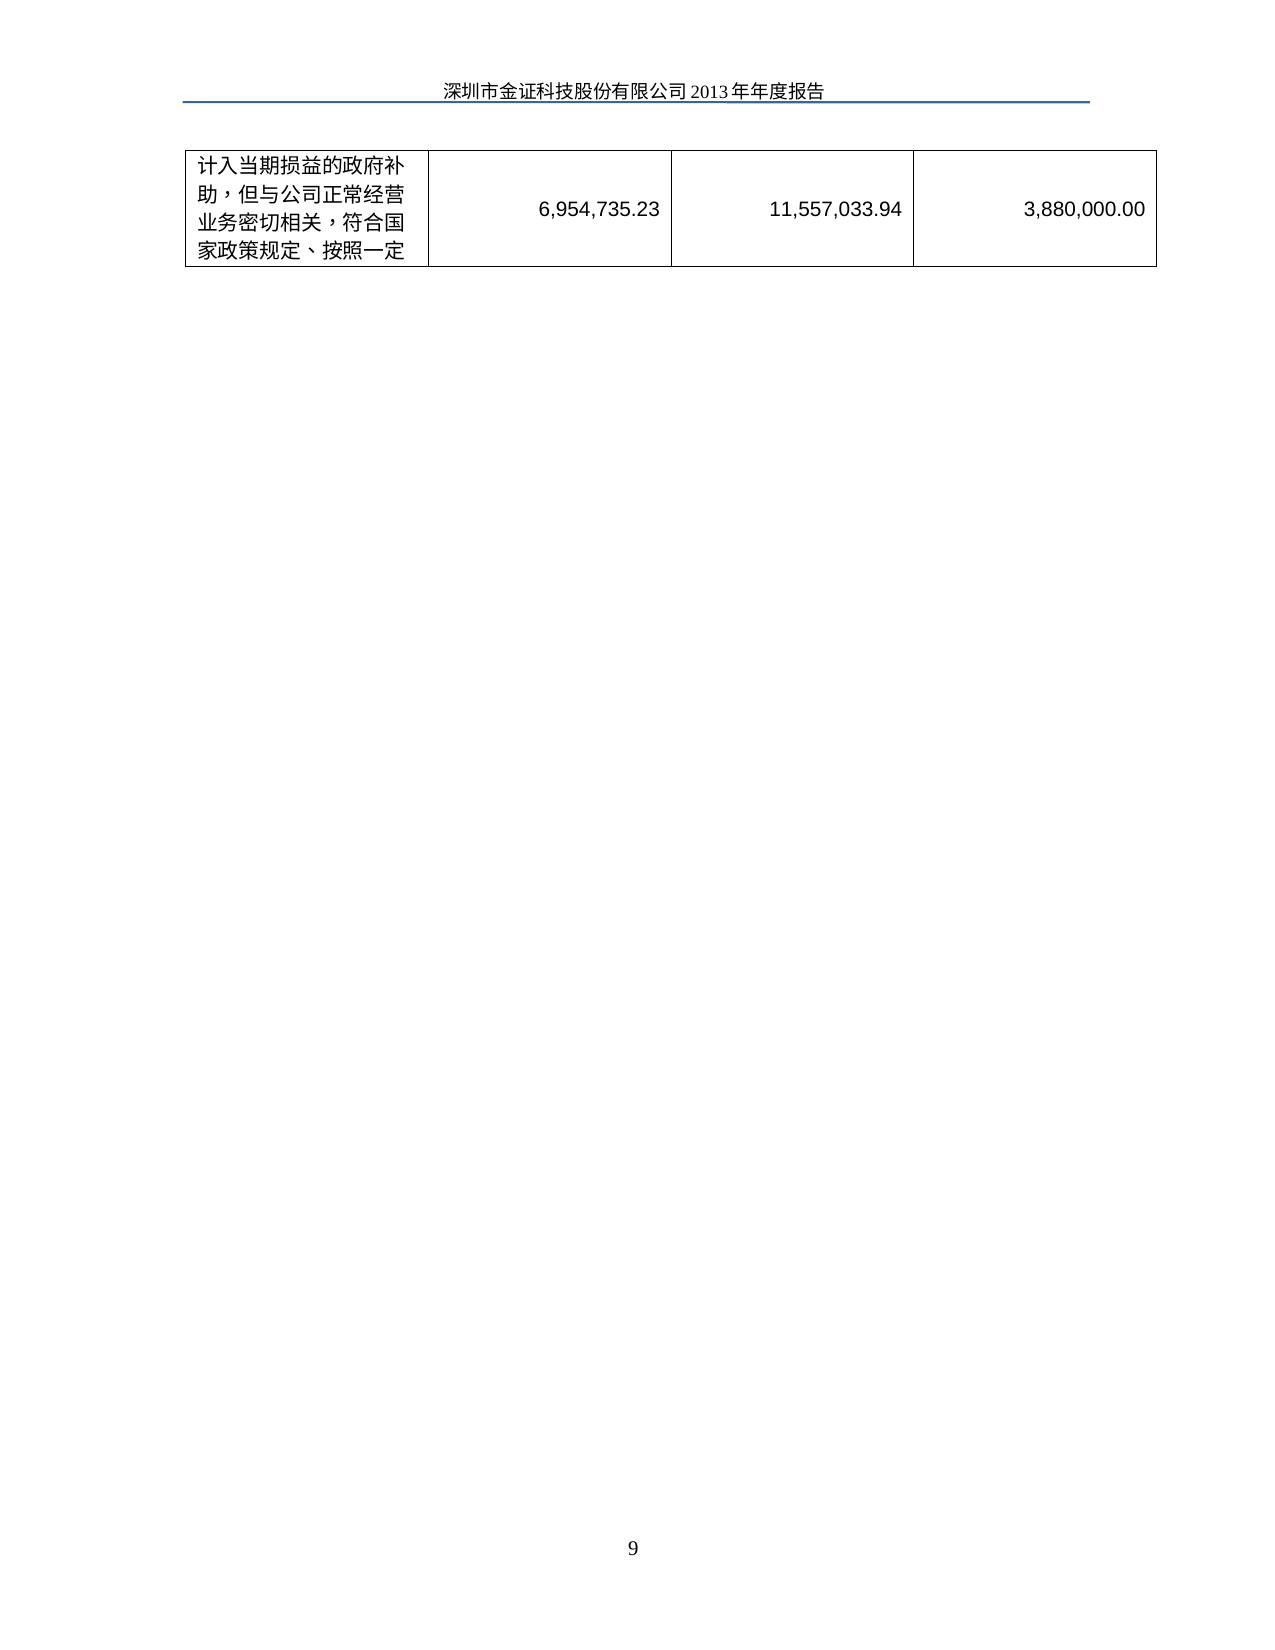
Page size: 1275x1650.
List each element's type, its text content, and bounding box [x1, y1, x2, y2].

table_cell 6,954,735.23 [429, 151, 671, 266]
table_cell 11,557,033.94 [672, 151, 913, 266]
table_cell 计入当期损益的政府补 助，但与公司正常经营 业务密切相关，符合国 家政策规定、按照一定 [186, 151, 428, 266]
table_cell 3,880,000.00 [914, 151, 1156, 266]
